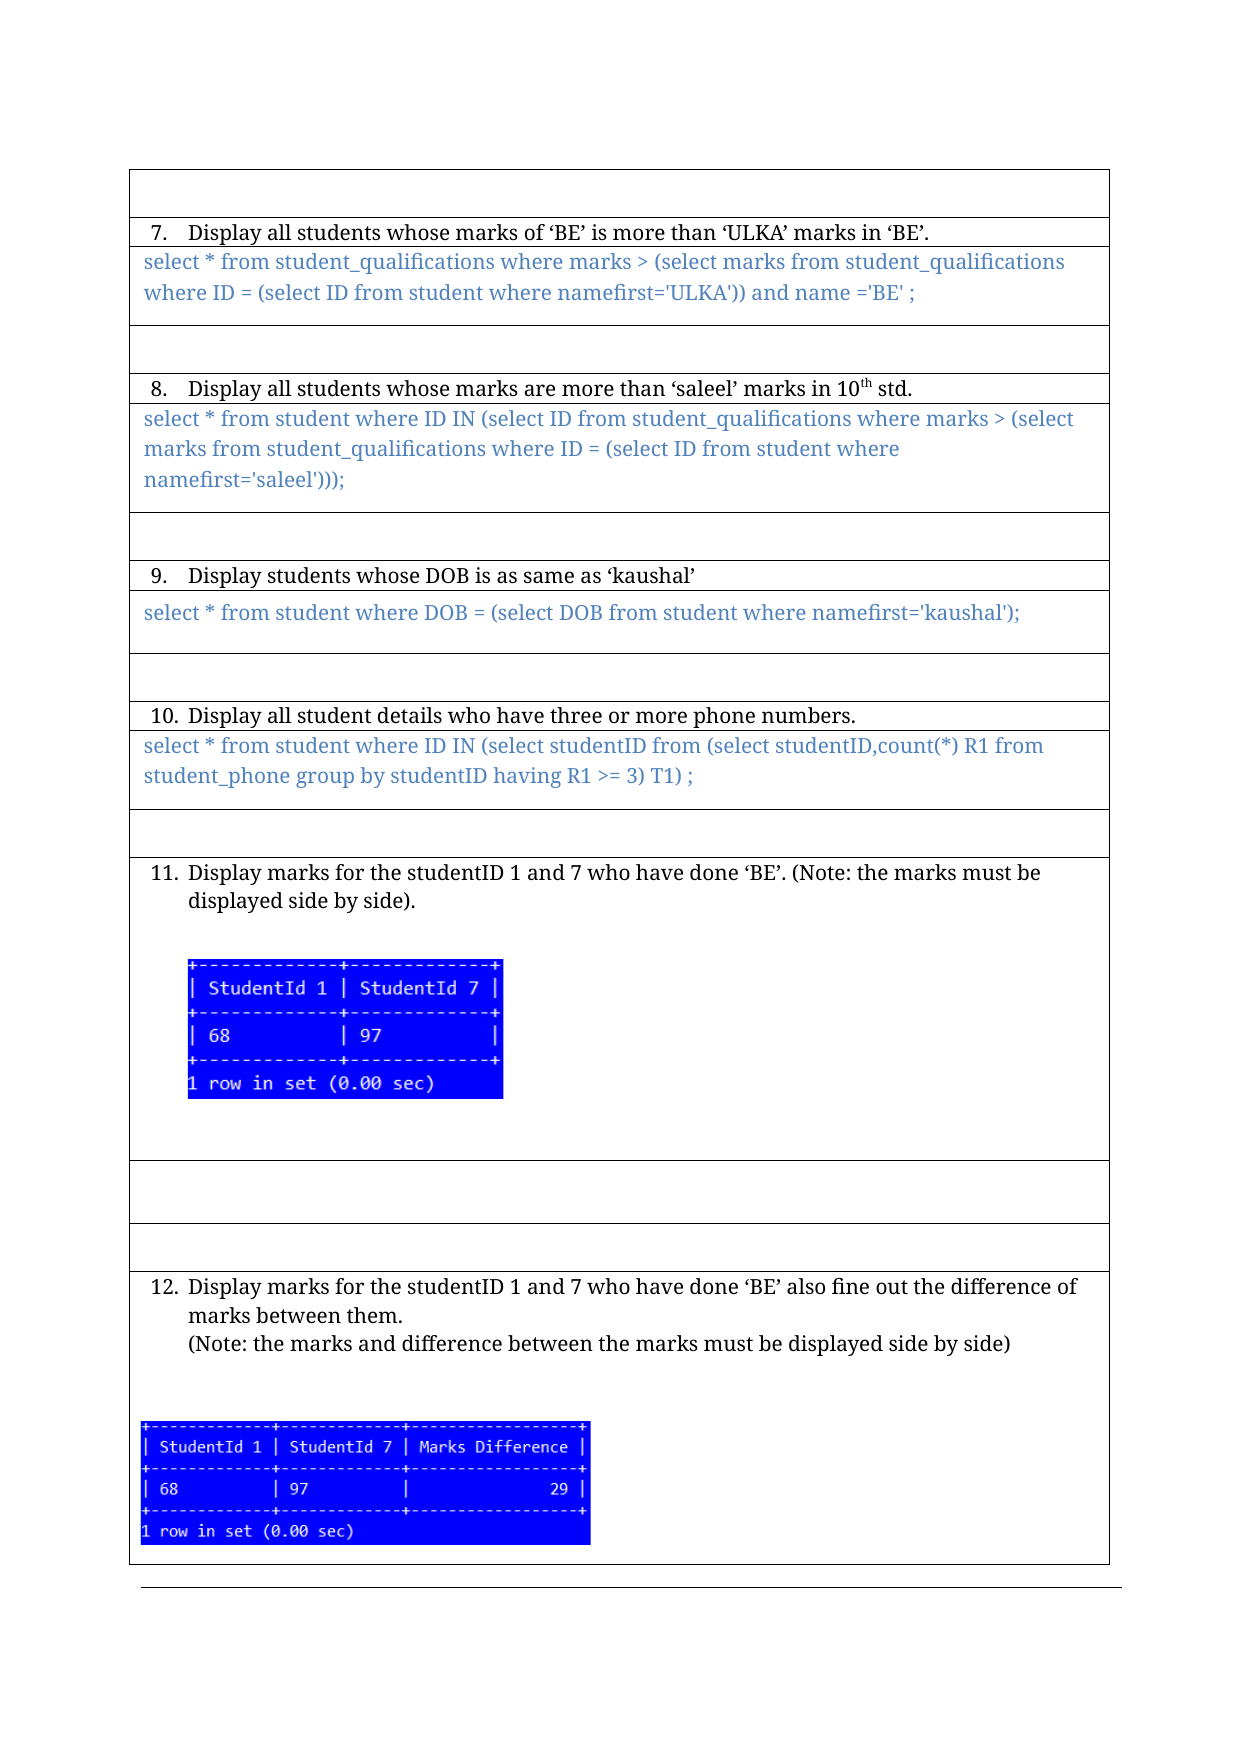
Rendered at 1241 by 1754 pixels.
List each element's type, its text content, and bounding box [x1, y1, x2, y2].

table_cell [130, 810, 1109, 857]
table_cell Display all students whose marks are more than ‘saleel’ marks in 10th std. [130, 374, 1109, 403]
table_cell Display marks for the studentID 1 and 7 who have done ‘BE’. (Note: the marks must be displayed side by side). [130, 858, 1109, 1160]
table_cell Display all students whose marks of ‘BE’ is more than ‘ULKA’ marks in ‘BE’. [130, 218, 1109, 246]
table_cell Display all student details who have three or more phone numbers. [130, 702, 1109, 730]
table_cell [130, 170, 1109, 217]
table_cell [130, 326, 1109, 373]
table_cell [130, 654, 1109, 701]
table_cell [130, 1272, 1109, 1564]
picture [187, 959, 504, 1099]
table_cell select * from student_qualifications where marks > (select marks from student_qualifications where ID = (select ID from student where namefirst='ULKA')) and name ='BE' ; [130, 247, 1109, 325]
table_cell select * from student where ID IN (select studentID from (select studentID,count(*) R1 from student_phone group by studentID having R1 >= 3) T1) ; [130, 731, 1109, 809]
table_cell select * from student where DOB = (select DOB from student where namefirst='kaushal'); [130, 591, 1109, 652]
table_cell select * from student where ID IN (select ID from student_qualifications where marks > (select marks from student_qualifications where ID = (select ID from student where namefirst='saleel'))); [130, 404, 1109, 512]
table_cell [130, 513, 1109, 560]
table_cell [130, 1161, 1109, 1223]
table_cell [130, 1224, 1109, 1271]
picture [140, 1421, 591, 1545]
table_cell Display students whose DOB is as same as ‘kaushal’ [130, 561, 1109, 589]
